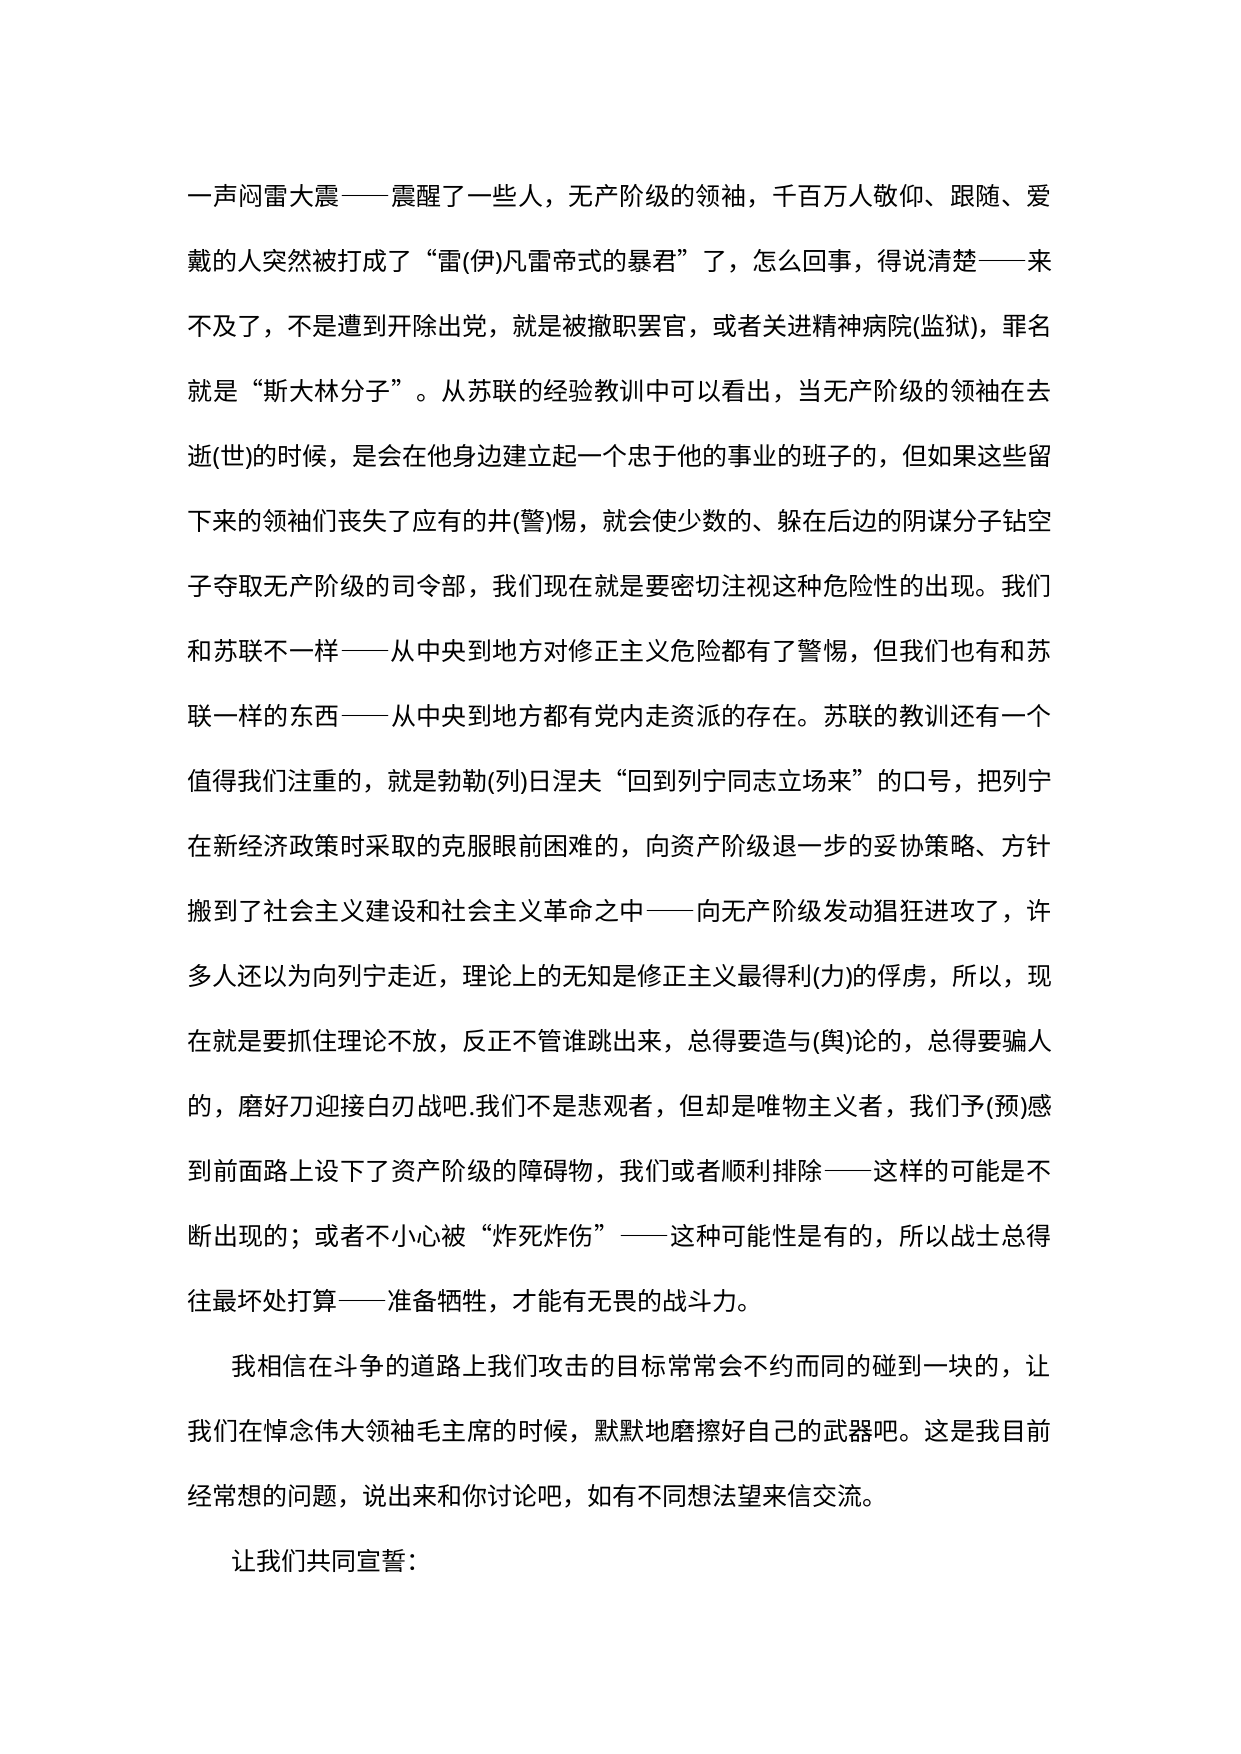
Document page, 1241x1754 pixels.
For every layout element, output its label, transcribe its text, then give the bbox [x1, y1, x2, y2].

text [187, 162, 1053, 1332]
text 我相信在斗争的道路上我们攻击的目标常常会不约而同的碰到一块的，让我们在悼念伟大领袖毛主席的时候，默默地磨擦好自己的武器吧。这是我目前经常想的问题，说出来和你讨论吧，如有不同想法望来信交流。 [187, 1332, 1053, 1527]
text 让我们共同宣誓： [187, 1527, 1053, 1592]
